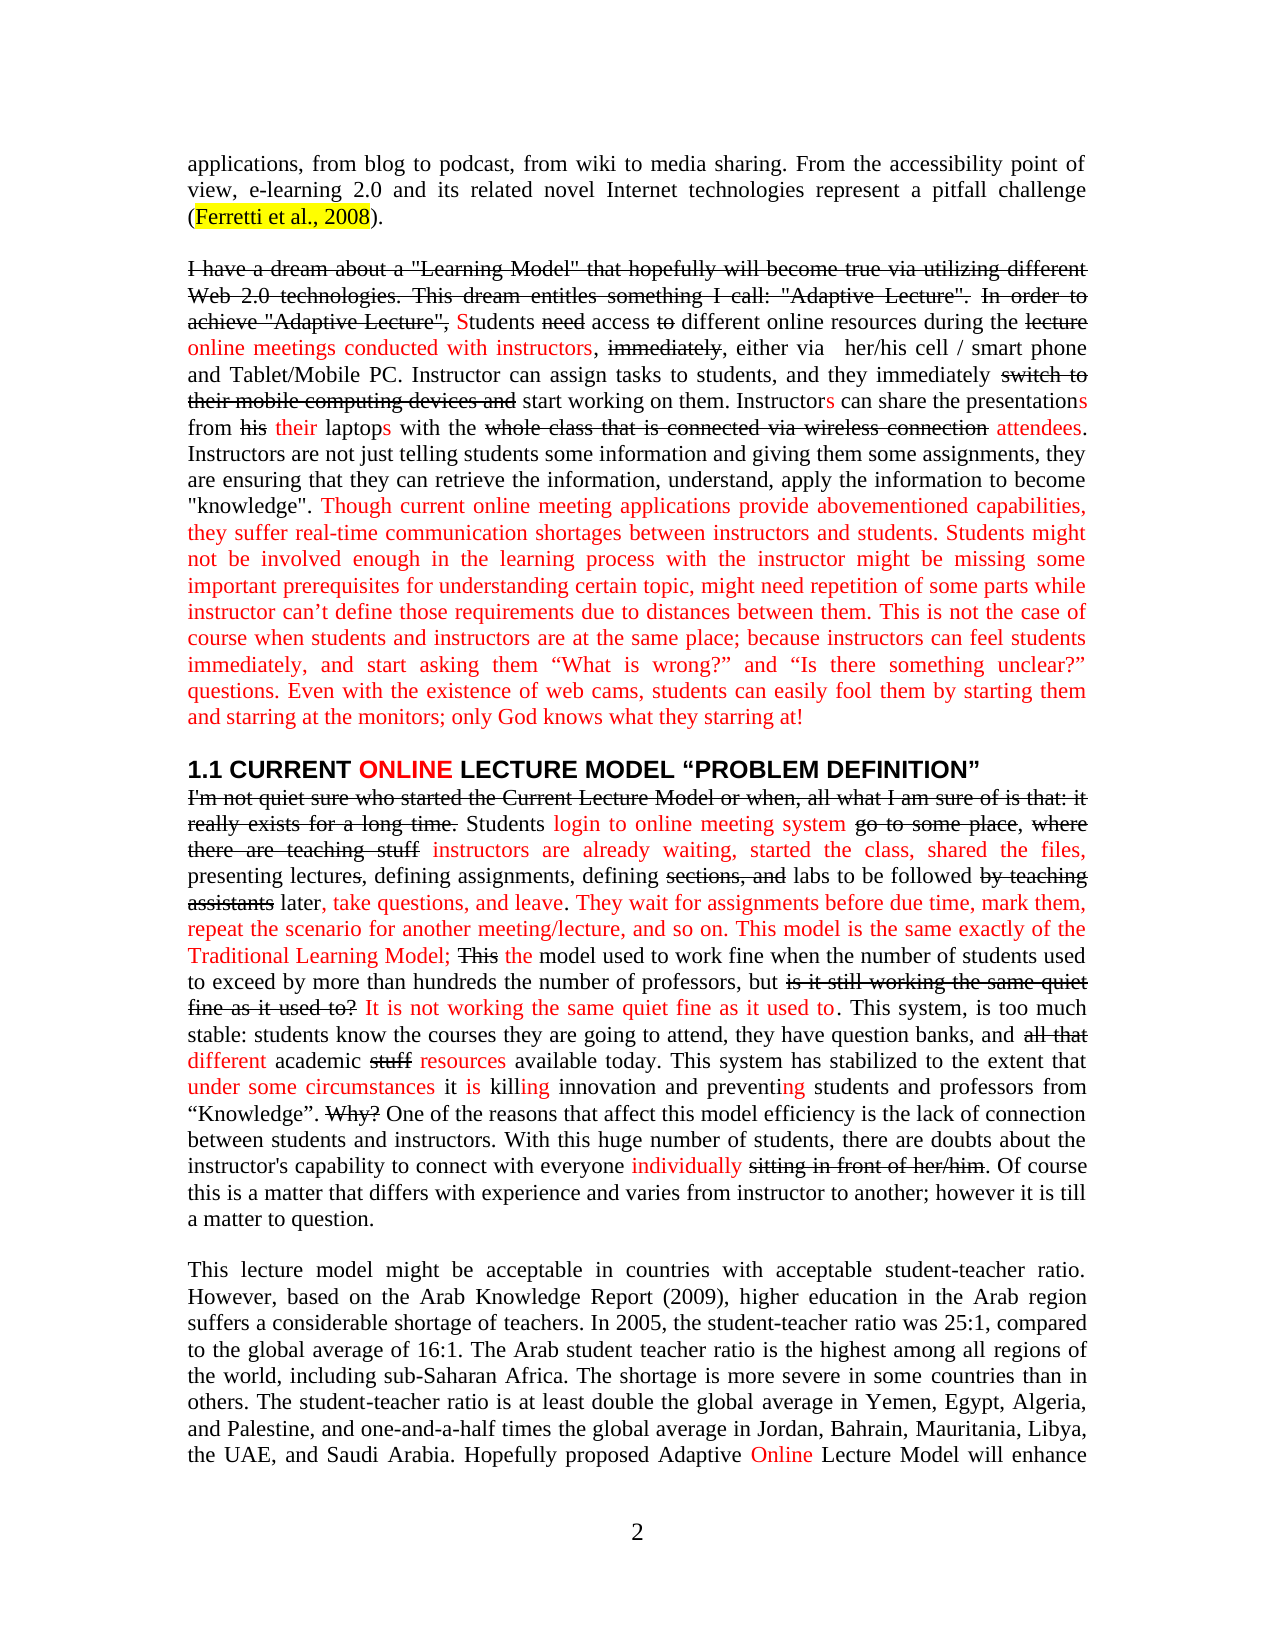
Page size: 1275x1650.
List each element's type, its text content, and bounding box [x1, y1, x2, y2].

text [187, 1257, 1087, 1467]
text I have a dream about a "Learning Model" that hopefully will become true via utilizing different Web 2.0 technologies. This dream entitles something I call: "Adaptive Lecture". In order to achieve "Adaptive Lecture", Students need access to different online resources during the lecture online meetings conducted with instructors, immediately, either via her/his cell / smart phone and Tablet/Mobile PC. Instructor can assign tasks to students, and they immediately switch to their mobile computing devices and start working on them. Instructors can share the presentations from his their laptops with the whole class that is connected via wireless connection attendees. Instructors are not just telling students some information and giving them some assignments, they are ensuring that they can retrieve the information, understand, apply the information to become "knowledge". Though current online meeting applications provide abovementioned capabilities, they suffer real-time communication shortages between instructors and students. Students might not be involved enough in the learning process with the instructor might be missing some important prerequisites for understanding certain topic, might need repetition of some parts while instructor can’t define those requirements due to distances between them. This is not the case of course when students and instructors are at the same place; because instructors can feel students immediately, and start asking them “What is wrong?” and “Is there something unclear?” questions. Even with the existence of web cams, students can easily fool them by starting them and starring at the monitors; only God knows what they starring at! [187, 271, 1087, 730]
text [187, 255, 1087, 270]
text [187, 150, 1087, 229]
subtitle 1.1 CURRENT ONLINE LECTURE MODEL “PROBLEM DEFINITION” [187, 755, 1087, 783]
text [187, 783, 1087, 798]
text I'm not quiet sure who started the Current Lecture Model or when, all what I am sure of is that: it really exists for a long time. Students login to online meeting system go to some place, where there are teaching stuff instructors are already waiting, started the class, shared the files, presenting lectures, defining assignments, defining sections, and labs to be followed by teaching assistants later, take questions, and leave. They wait for assignments before due time, mark them, repeat the scenario for another meeting/lecture, and so on. This model is the same exactly of the Traditional Learning Model; This the model used to work fine when the number of students used to exceed by more than hundreds the number of professors, but is it still working the same quiet fine as it used to? It is not working the same quiet fine as it used to. This system, is too much stable: students know the courses they are going to attend, they have question banks, and all that different academic stuff resources available today. This system has stabilized to the extent that under some circumstances it is killing innovation and preventing students and professors from “Knowledge”. Why? One of the reasons that affect this model efficiency is the lack of connection between students and instructors. With this huge number of students, there are doubts about the instructor's capability to connect with everyone individually sitting in front of her/him. Of course this is a matter that differs with experience and varies from instructor to another; however it is till a matter to question. [187, 799, 1087, 1232]
